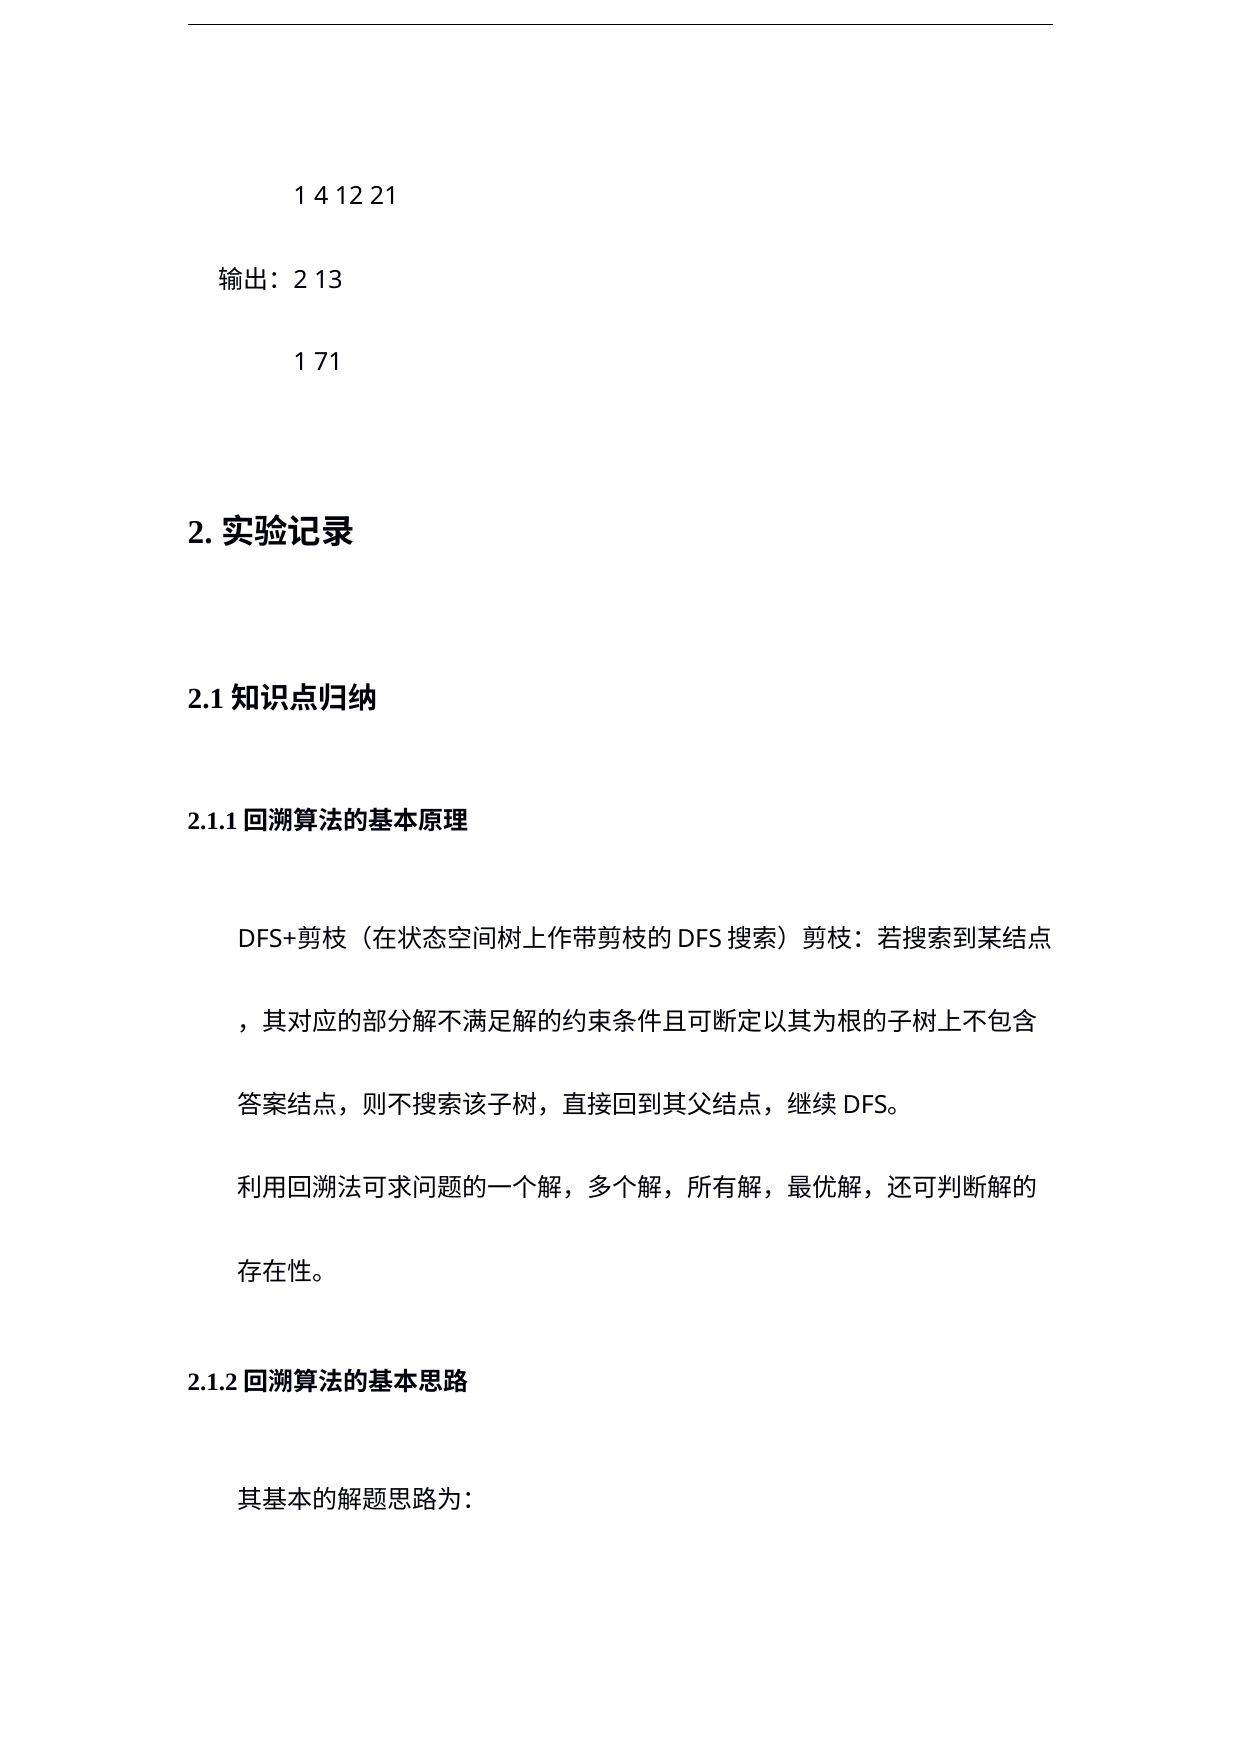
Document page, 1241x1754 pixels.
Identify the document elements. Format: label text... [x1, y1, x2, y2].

text 存在性。 [187, 1237, 1053, 1302]
text 答案结点，则不搜索该子树，直接回到其父结点，继续DFS。 [187, 1070, 1053, 1135]
text 1 71 [187, 328, 1053, 393]
text DFS+剪枝（在状态空间树上作带剪枝的DFS搜索）剪枝：若搜索到某结点 [187, 904, 1053, 969]
text 输出：2 13 [187, 245, 1053, 310]
text ，其对应的部分解不满足解的约束条件且可断定以其为根的子树上不包含 [187, 987, 1053, 1052]
text 其基本的解题思路为： [187, 1465, 1053, 1530]
subtitle 2. 实验记录 [187, 496, 1053, 561]
subtitle 2.1 知识点归纳 [187, 663, 1053, 728]
text 1 4 12 21 [187, 162, 1053, 227]
subtitle 2.1.2 回溯算法的基本思路 [187, 1347, 1053, 1412]
subtitle 2.1.1 回溯算法的基本原理 [187, 786, 1053, 851]
text 利用回溯法可求问题的一个解，多个解，所有解，最优解，还可判断解的 [187, 1153, 1053, 1218]
